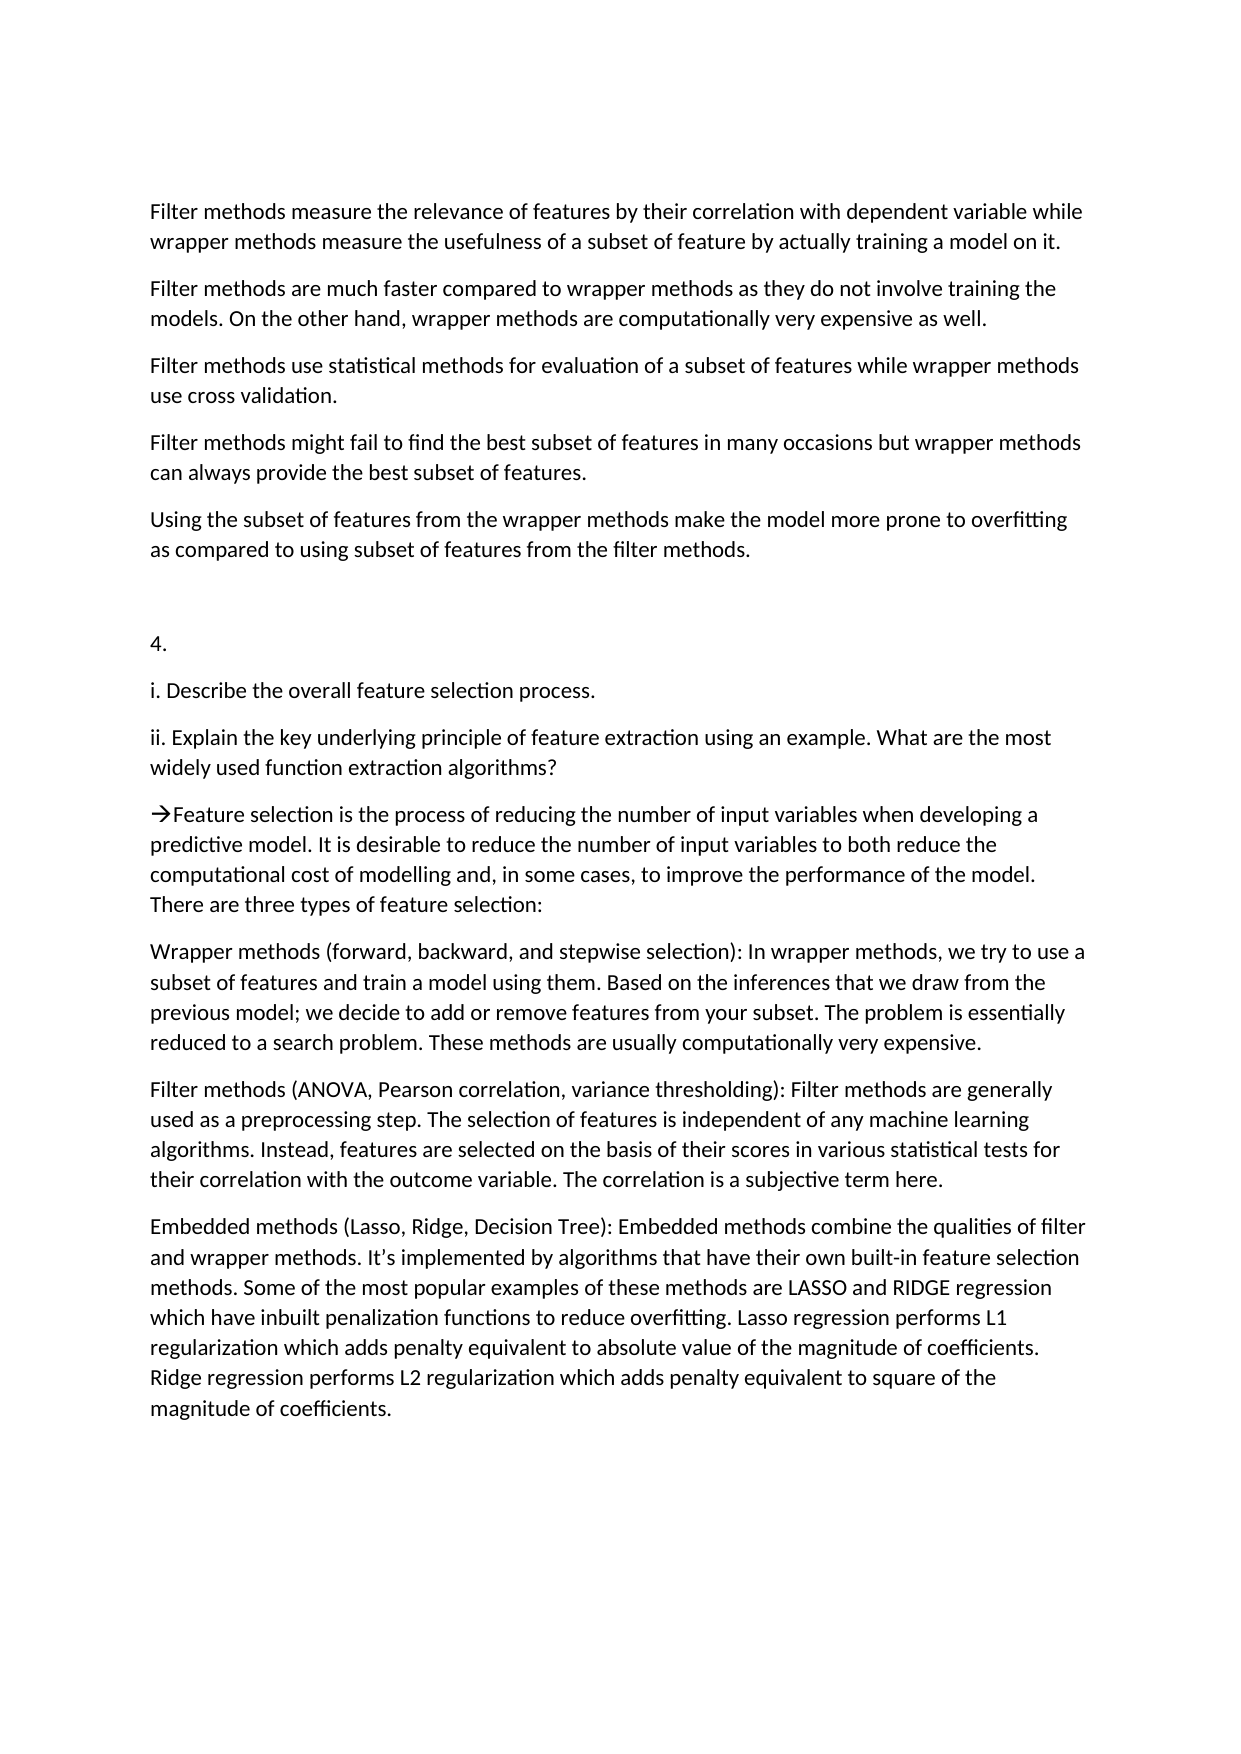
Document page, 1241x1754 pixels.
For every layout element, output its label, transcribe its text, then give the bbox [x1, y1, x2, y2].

text i. Describe the overall feature selection process. [150, 676, 1090, 704]
text Filter methods use statistical methods for evaluation of a subset of features while wrapper methods use cross validation. [150, 351, 1090, 409]
text Using the subset of features from the wrapper methods make the model more prone to overfitting as compared to using subset of features from the filter methods. [150, 505, 1090, 563]
text Filter methods (ANOVA, Pearson correlation, variance thresholding): Filter methods are generally used as a preprocessing step. The selection of features is independent of any machine learning algorithms. Instead, features are selected on the basis of their scores in various statistical tests for their correlation with the outcome variable. The correlation is a subjective term here. [150, 1075, 1090, 1194]
text Filter methods are much faster compared to wrapper methods as they do not involve training the models. On the other hand, wrapper methods are computationally very expensive as well. [150, 274, 1090, 332]
text Filter methods measure the relevance of features by their correlation with dependent variable while wrapper methods measure the usefulness of a subset of feature by actually training a model on it. [150, 197, 1090, 255]
text Feature selection is the process of reducing the number of input variables when developing a predictive model. It is desirable to reduce the number of input variables to both reduce the computational cost of modelling and, in some cases, to improve the performance of the model. There are three types of feature selection: [150, 800, 1090, 919]
text Embedded methods (Lasso, Ridge, Decision Tree): Embedded methods combine the qualities of filter and wrapper methods. It’s implemented by algorithms that have their own built-in feature selection methods. Some of the most popular examples of these methods are LASSO and RIDGE regression which have inbuilt penalization functions to reduce overfitting. Lasso regression performs L1 regularization which adds penalty equivalent to absolute value of the magnitude of coefficients. Ridge regression performs L2 regularization which adds penalty equivalent to square of the magnitude of coefficients. [150, 1212, 1090, 1422]
text Filter methods might fail to find the best subset of features in many occasions but wrapper methods can always provide the best subset of features. [150, 428, 1090, 486]
text Wrapper methods (forward, backward, and stepwise selection): In wrapper methods, we try to use a subset of features and train a model using them. Based on the inferences that we draw from the previous model; we decide to add or remove features from your subset. The problem is essentially reduced to a search problem. These methods are usually computationally very expensive. [150, 937, 1090, 1056]
text 4. [150, 629, 1090, 657]
text ii. Explain the key underlying principle of feature extraction using an example. What are the most widely used function extraction algorithms? [150, 723, 1090, 781]
